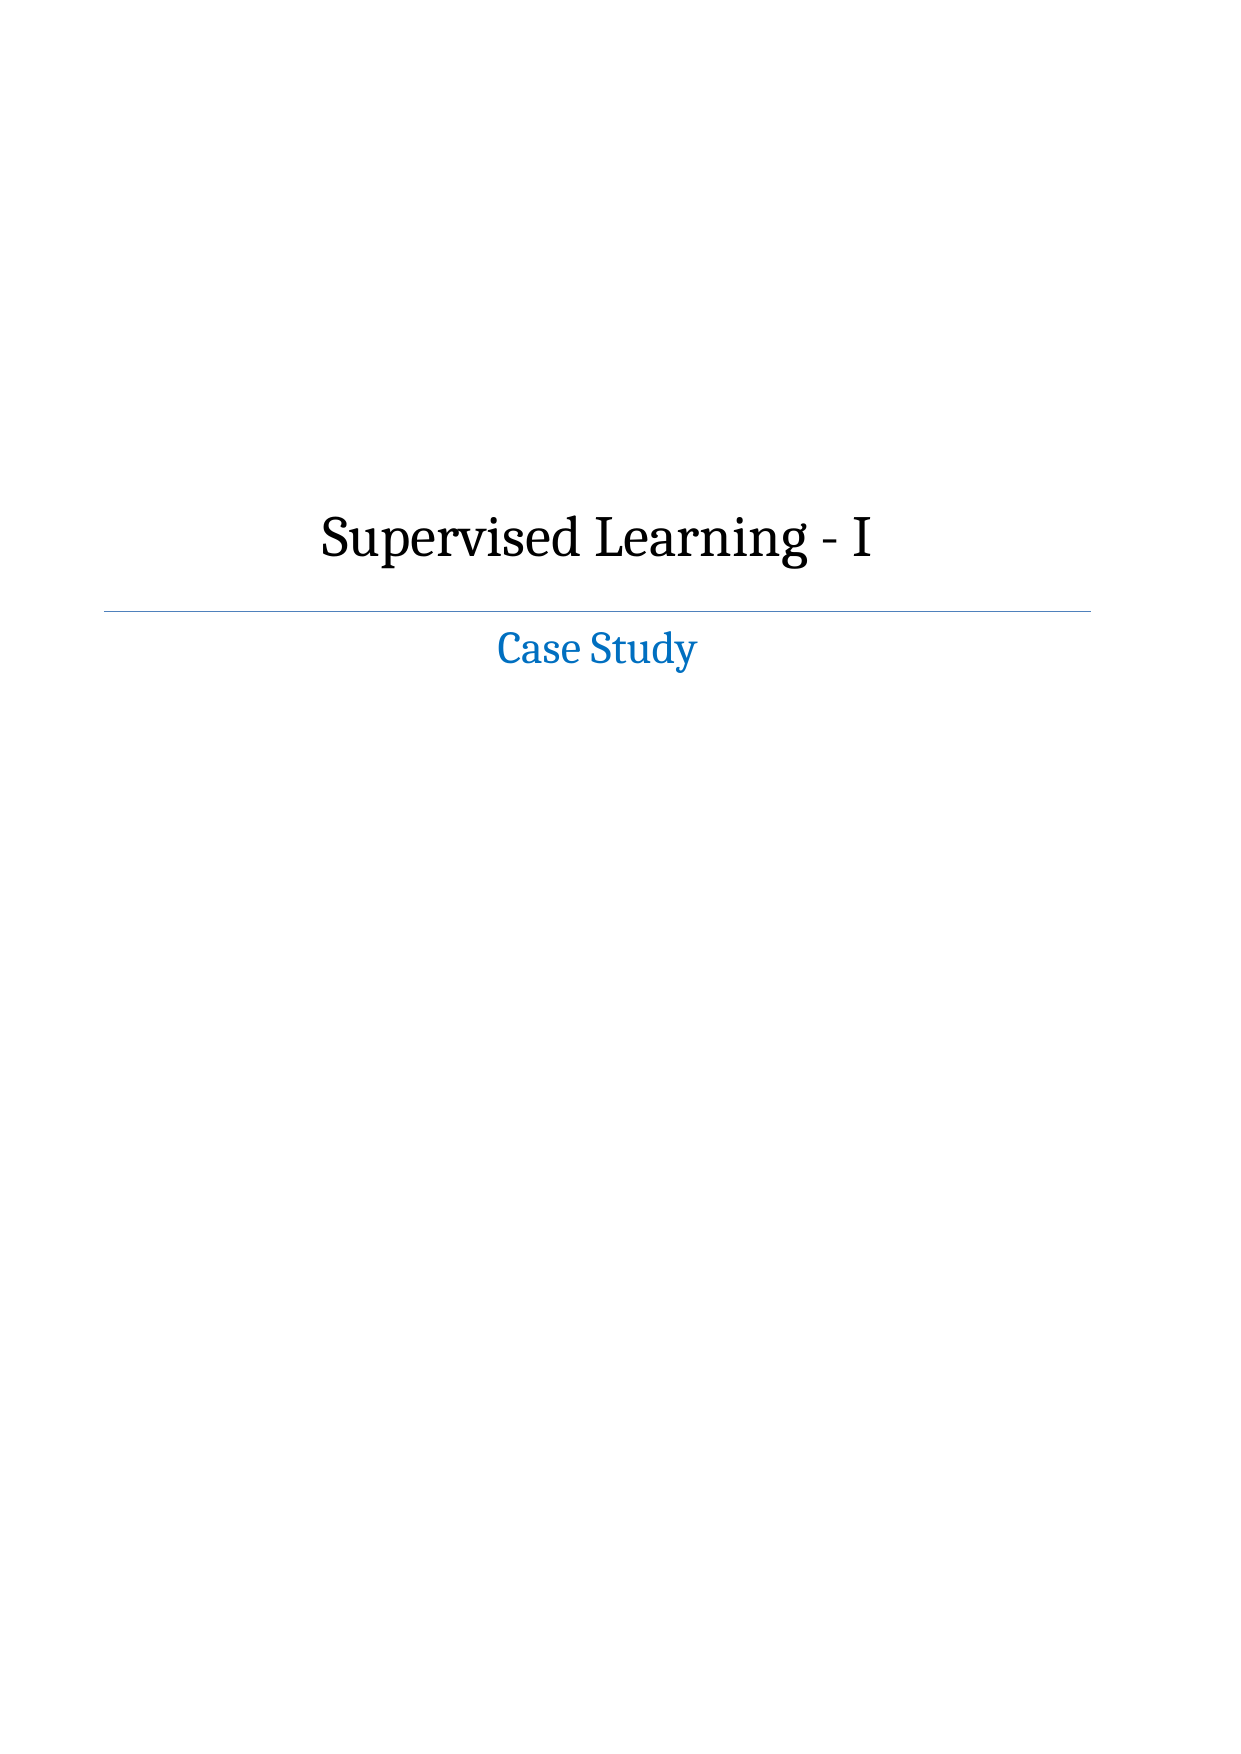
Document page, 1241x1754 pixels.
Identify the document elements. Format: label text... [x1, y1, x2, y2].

table_cell Case Study [104, 612, 1091, 675]
table_header Supervised Learning - I [104, 501, 1091, 611]
